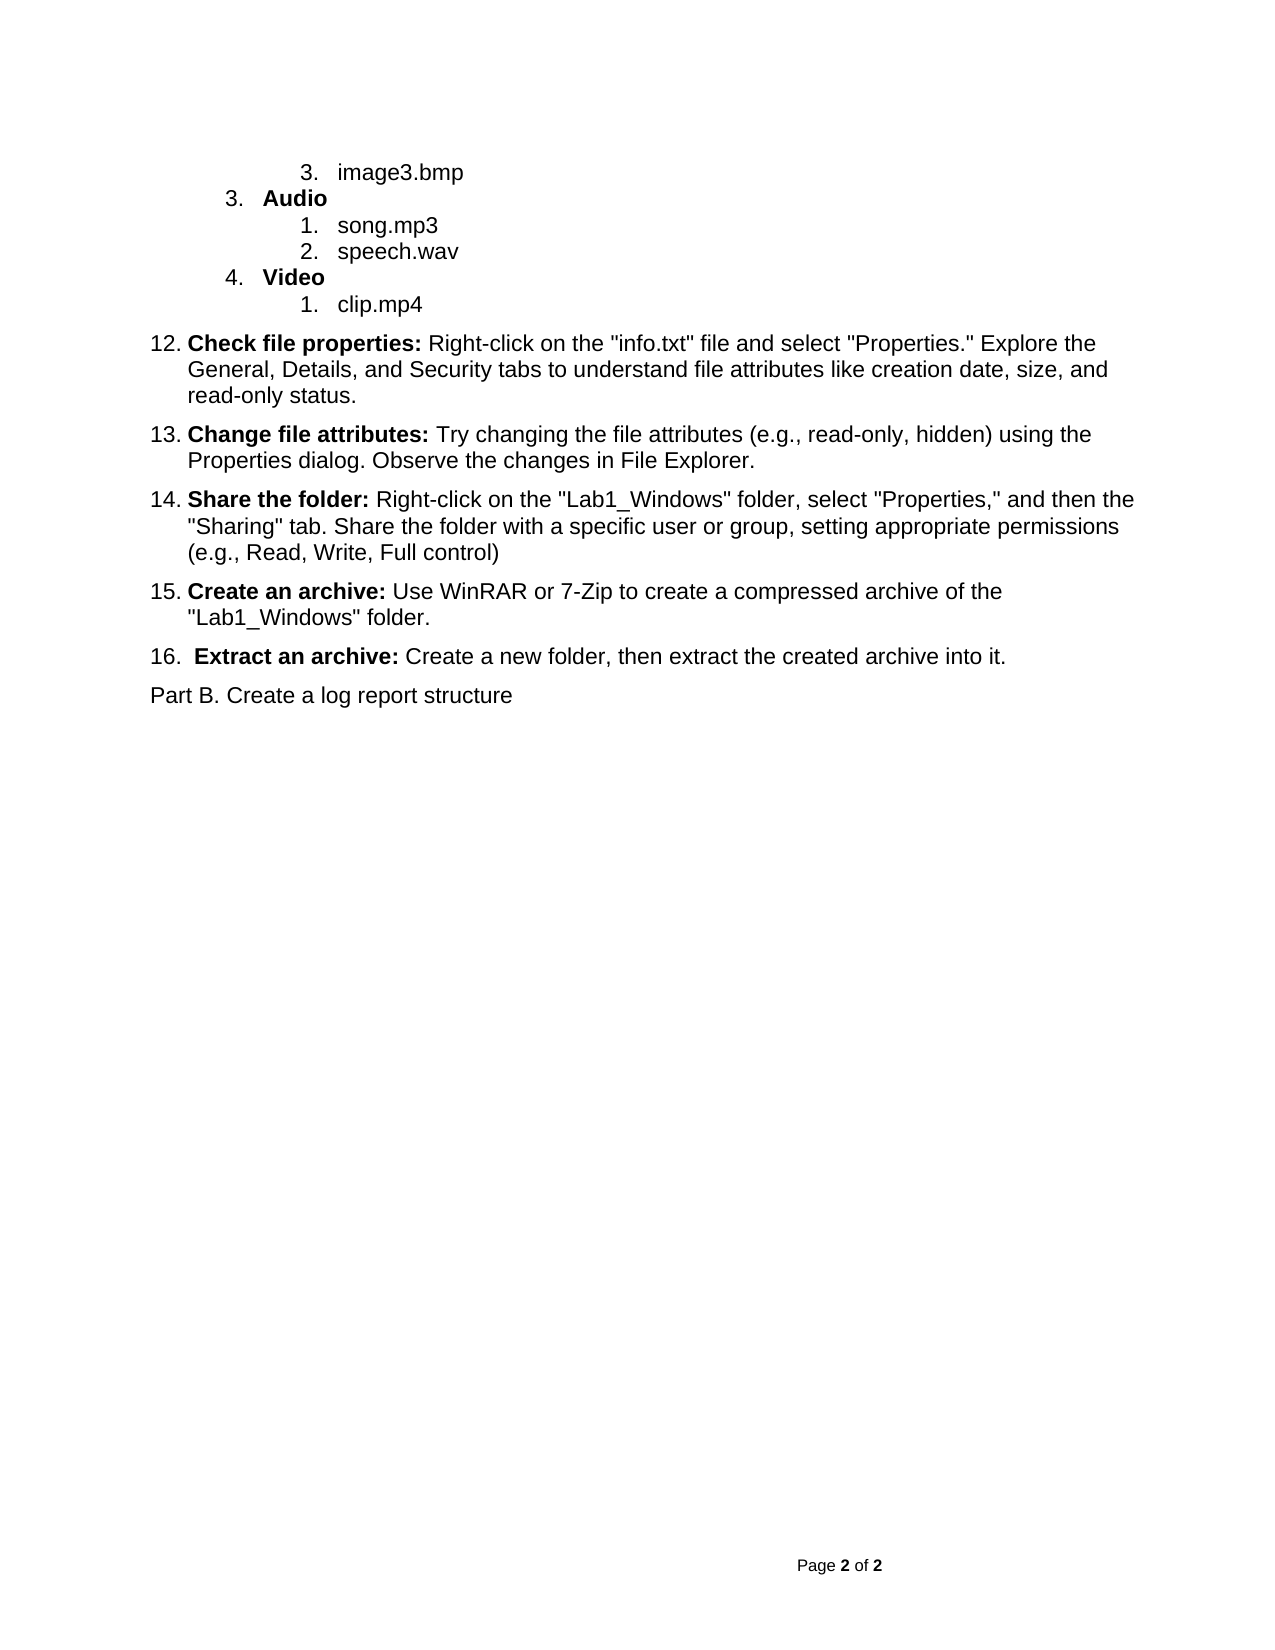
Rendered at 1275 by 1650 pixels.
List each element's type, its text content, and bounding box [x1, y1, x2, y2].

text Part B. Create a log report structure [150, 682, 1167, 708]
list Create an archive: Use WinRAR or 7-Zip to create a compressed archive of the "Lab1_Windows" folder. [150, 578, 1167, 631]
list Change file attributes: Try changing the file attributes (e.g., read-only, hidden) using the Properties dialog. Observe the changes in File Explorer. [150, 421, 1167, 474]
list image3.bmp [300, 159, 1167, 185]
list speech.wav [300, 238, 1167, 264]
list Check file properties: Right-click on the "info.txt" file and select "Properties." Explore the General, Details, and Security tabs to understand file attributes like creation date, size, and read-only status. [150, 329, 1167, 409]
list song.mp3 [300, 212, 1167, 238]
list Share the folder: Right-click on the "Lab1_Windows" folder, select "Properties," and then the "Sharing" tab. Share the folder with a specific user or group, setting appropriate permissions (e.g., Read, Write, Full control) [150, 486, 1167, 565]
list clip.mp4 [300, 291, 1167, 317]
list Audio [225, 185, 1167, 212]
list Extract an archive: Create a new folder, then extract the created archive into it. [150, 643, 1167, 669]
list Video [225, 264, 1167, 291]
